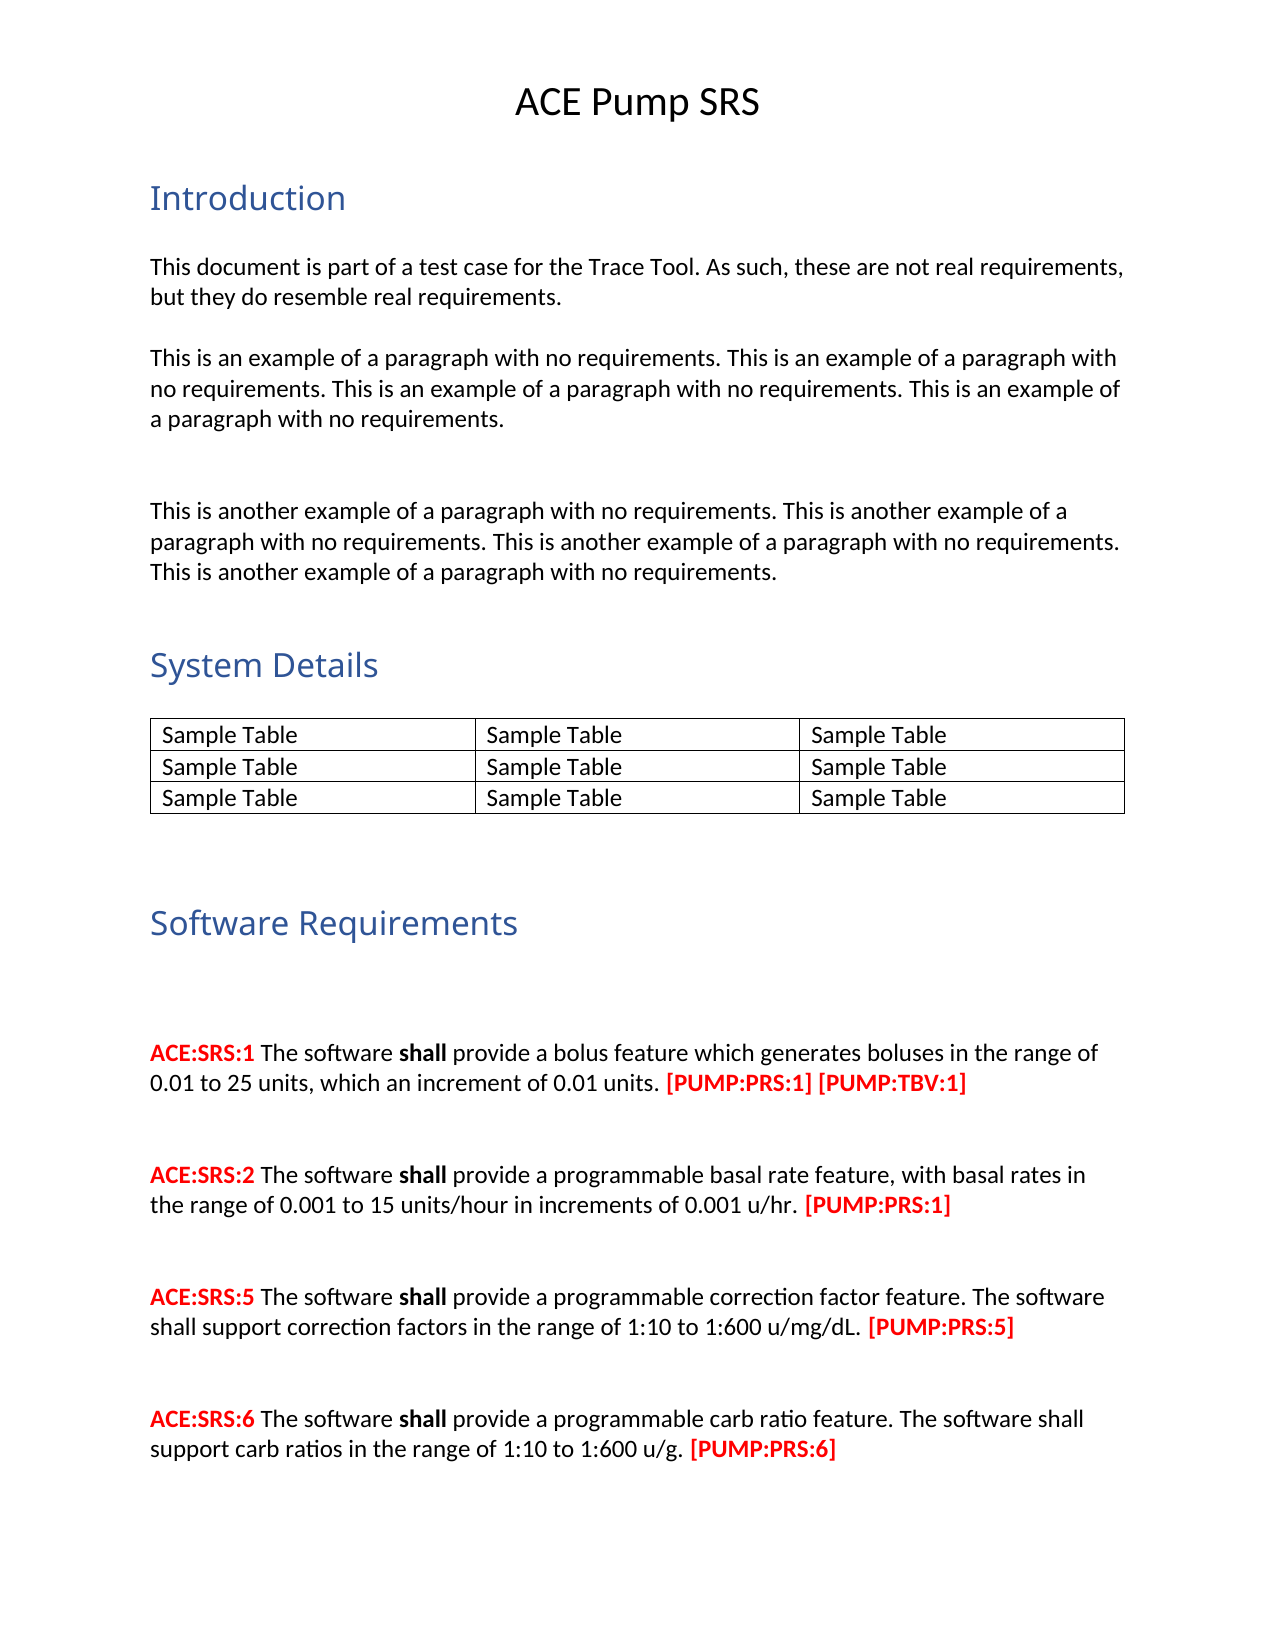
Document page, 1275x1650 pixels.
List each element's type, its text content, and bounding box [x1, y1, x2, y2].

text This is another example of a paragraph with no requirements. This is another example of a paragraph with no requirements. This is another example of a paragraph with no requirements. [150, 495, 1125, 556]
text ACE:SRS:1 The software shall provide a bolus feature which generates boluses in the range of 0.01 to 25 units, which an increment of 0.01 units. [PUMP:PRS:1] [PUMP:TBV:1] [150, 1037, 1125, 1098]
text This document is part of a test case for the Trace Tool. As such, these are not real requirements, but they do resemble real requirements. [150, 251, 1125, 312]
table_cell Sample Table [800, 782, 1124, 813]
table_header Sample Table [476, 719, 799, 750]
subtitle Software Requirements [150, 900, 1125, 945]
table_cell Sample Table [476, 782, 799, 813]
table_cell Sample Table [800, 751, 1124, 781]
table_cell Sample Table [151, 782, 475, 813]
subtitle Introduction [150, 175, 1125, 220]
table_cell Sample Table [476, 751, 799, 781]
table_cell Sample Table [151, 751, 475, 781]
table_header Sample Table [151, 719, 475, 750]
text ACE:SRS:2 The software shall provide a programmable basal rate feature, with basal rates in the range of 0.001 to 15 units/hour in increments of 0.001 u/hr. [PUMP:PRS:1] [150, 1159, 1125, 1220]
text This is an example of a paragraph with no requirements. This is an example of a paragraph with no requirements. This is an example of a paragraph with no requirements. This is an example of a paragraph with no requirements. [150, 342, 1125, 434]
text This is another example of a paragraph with no requirements. [150, 556, 1125, 587]
text ACE:SRS:6 The software shall provide a programmable carb ratio feature. The software shall support carb ratios in the range of 1:10 to 1:600 u/g. [PUMP:PRS:6] [150, 1403, 1125, 1464]
text ACE:SRS:5 The software shall provide a programmable correction factor feature. The software shall support correction factors in the range of 1:10 to 1:600 u/mg/dL. [PUMP:PRS:5] [150, 1281, 1125, 1342]
subtitle System Details [150, 642, 1125, 688]
table_header Sample Table [800, 719, 1124, 750]
